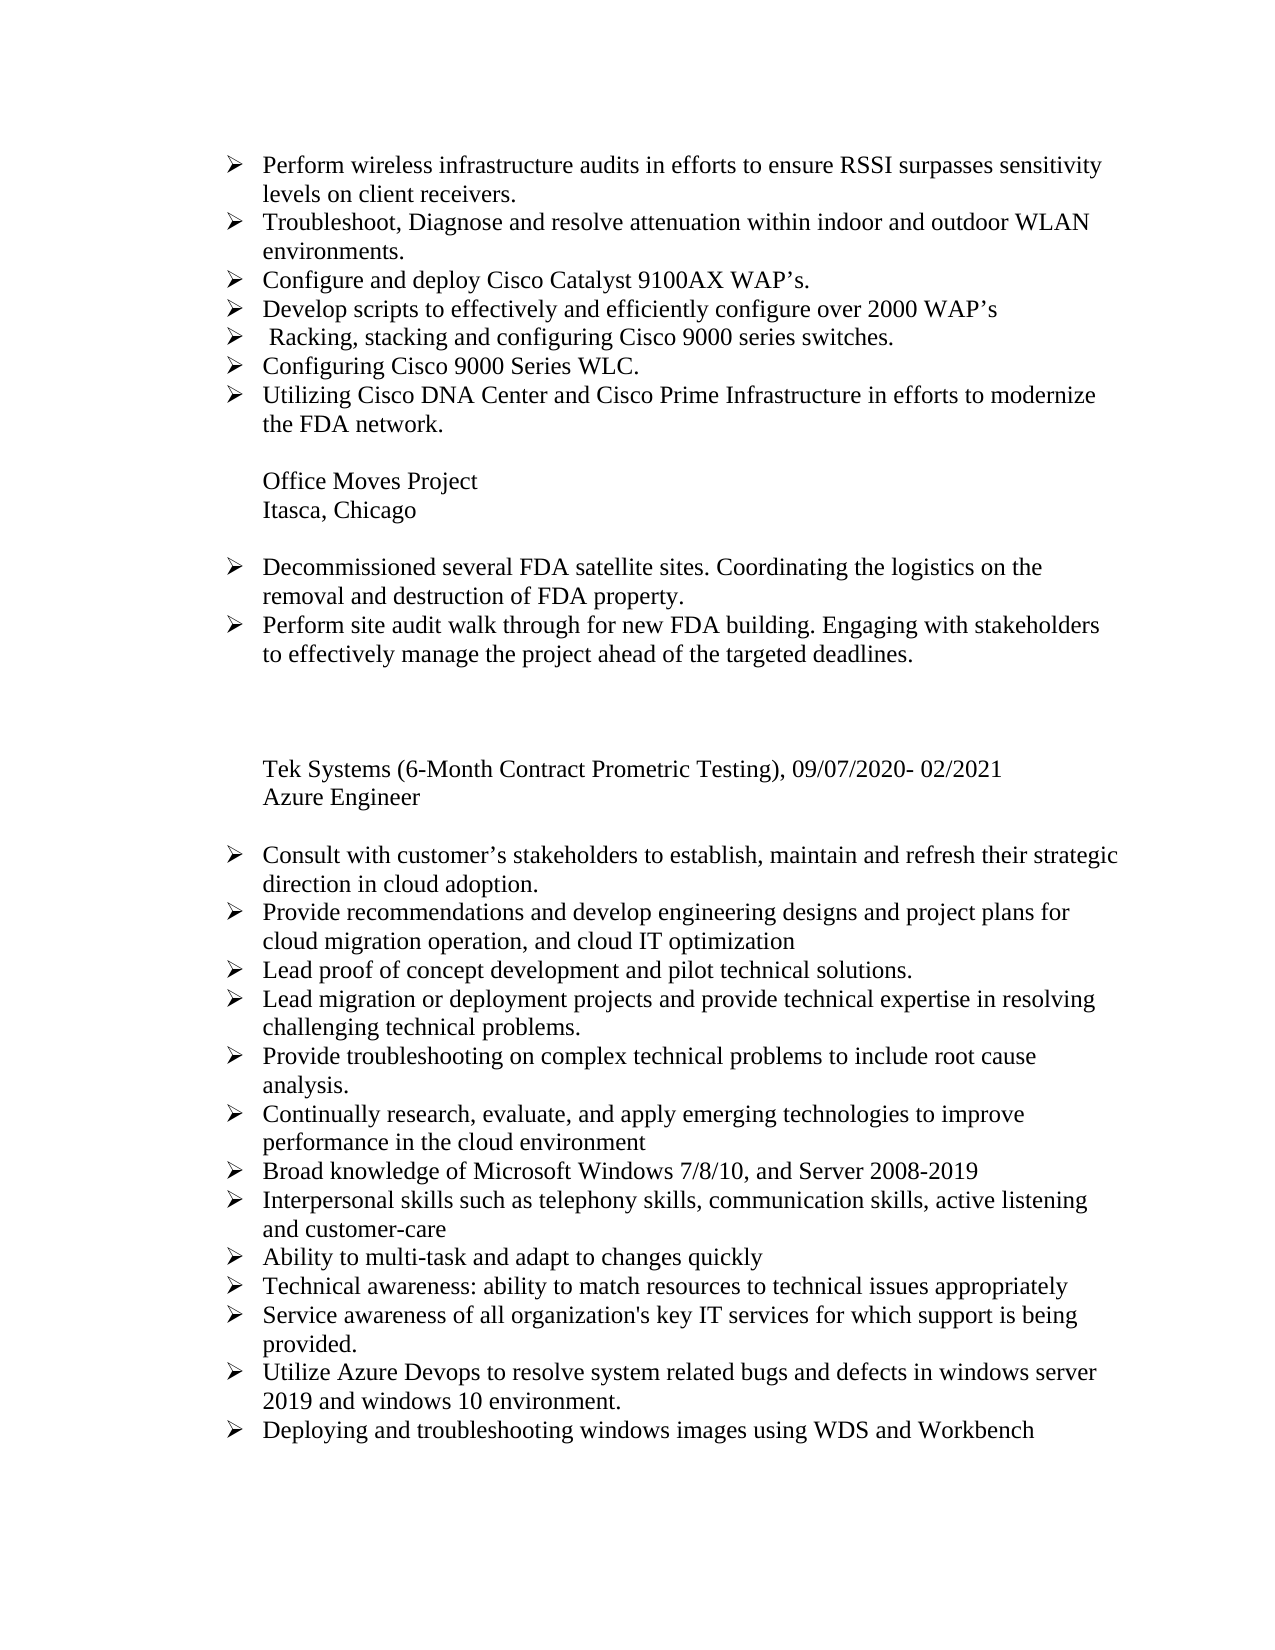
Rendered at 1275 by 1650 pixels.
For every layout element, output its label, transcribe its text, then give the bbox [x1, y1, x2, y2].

list Consult with customer’s stakeholders to establish, maintain and refresh their strategic direction in cloud adoption. [225, 840, 1125, 897]
list Interpersonal skills such as telephony skills, communication skills, active listening and customer-care [225, 1185, 1125, 1242]
list Office Moves Project [262, 466, 1125, 495]
list Lead migration or deployment projects and provide technical expertise in resolving challenging technical problems. [225, 984, 1125, 1041]
list Perform site audit walk through for new FDA building. Engaging with stakeholders to effectively manage the project ahead of the targeted deadlines. [225, 610, 1125, 667]
list Broad knowledge of Microsoft Windows 7/8/10, and Server 2008-2019 [225, 1156, 1125, 1185]
list Decommissioned several FDA satellite sites. Coordinating the logistics on the removal and destruction of FDA property. [225, 552, 1125, 610]
list Utilizing Cisco DNA Center and Cisco Prime Infrastructure in efforts to modernize the FDA network. [225, 380, 1125, 437]
list Develop scripts to effectively and efficiently configure over 2000 WAP’s [225, 294, 1125, 322]
list Troubleshoot, Diagnose and resolve attenuation within indoor and outdoor WLAN environments. [225, 207, 1125, 265]
list Configure and deploy Cisco Catalyst 9100AX WAP’s. [225, 265, 1125, 294]
list Itasca, Chicago [262, 495, 1125, 524]
list Lead proof of concept development and pilot technical solutions. [225, 955, 1125, 984]
list Tek Systems (6-Month Contract Prometric Testing), 09/07/2020- 02/2021 [262, 754, 1125, 782]
list Configuring Cisco 9000 Series WLC. [225, 351, 1125, 380]
list Service awareness of all organization's key IT services for which support is being provided. [225, 1300, 1125, 1357]
list Deploying and troubleshooting windows images using WDS and Workbench [225, 1415, 1125, 1444]
list Provide recommendations and develop engineering designs and project plans for cloud migration operation, and cloud IT optimization [225, 897, 1125, 955]
list Technical awareness: ability to match resources to technical issues appropriately [225, 1271, 1125, 1300]
list Provide troubleshooting on complex technical problems to include root cause analysis. [225, 1041, 1125, 1099]
list Racking, stacking and configuring Cisco 9000 series switches. [225, 322, 1125, 351]
list Azure Engineer [262, 782, 1125, 811]
list Continually research, evaluate, and apply emerging technologies to improve performance in the cloud environment [225, 1099, 1125, 1156]
list Perform wireless infrastructure audits in efforts to ensure RSSI surpasses sensitivity levels on client receivers. [225, 150, 1125, 207]
list Ability to multi-task and adapt to changes quickly [225, 1242, 1125, 1271]
list Utilize Azure Devops to resolve system related bugs and defects in windows server 2019 and windows 10 environment. [225, 1357, 1125, 1415]
